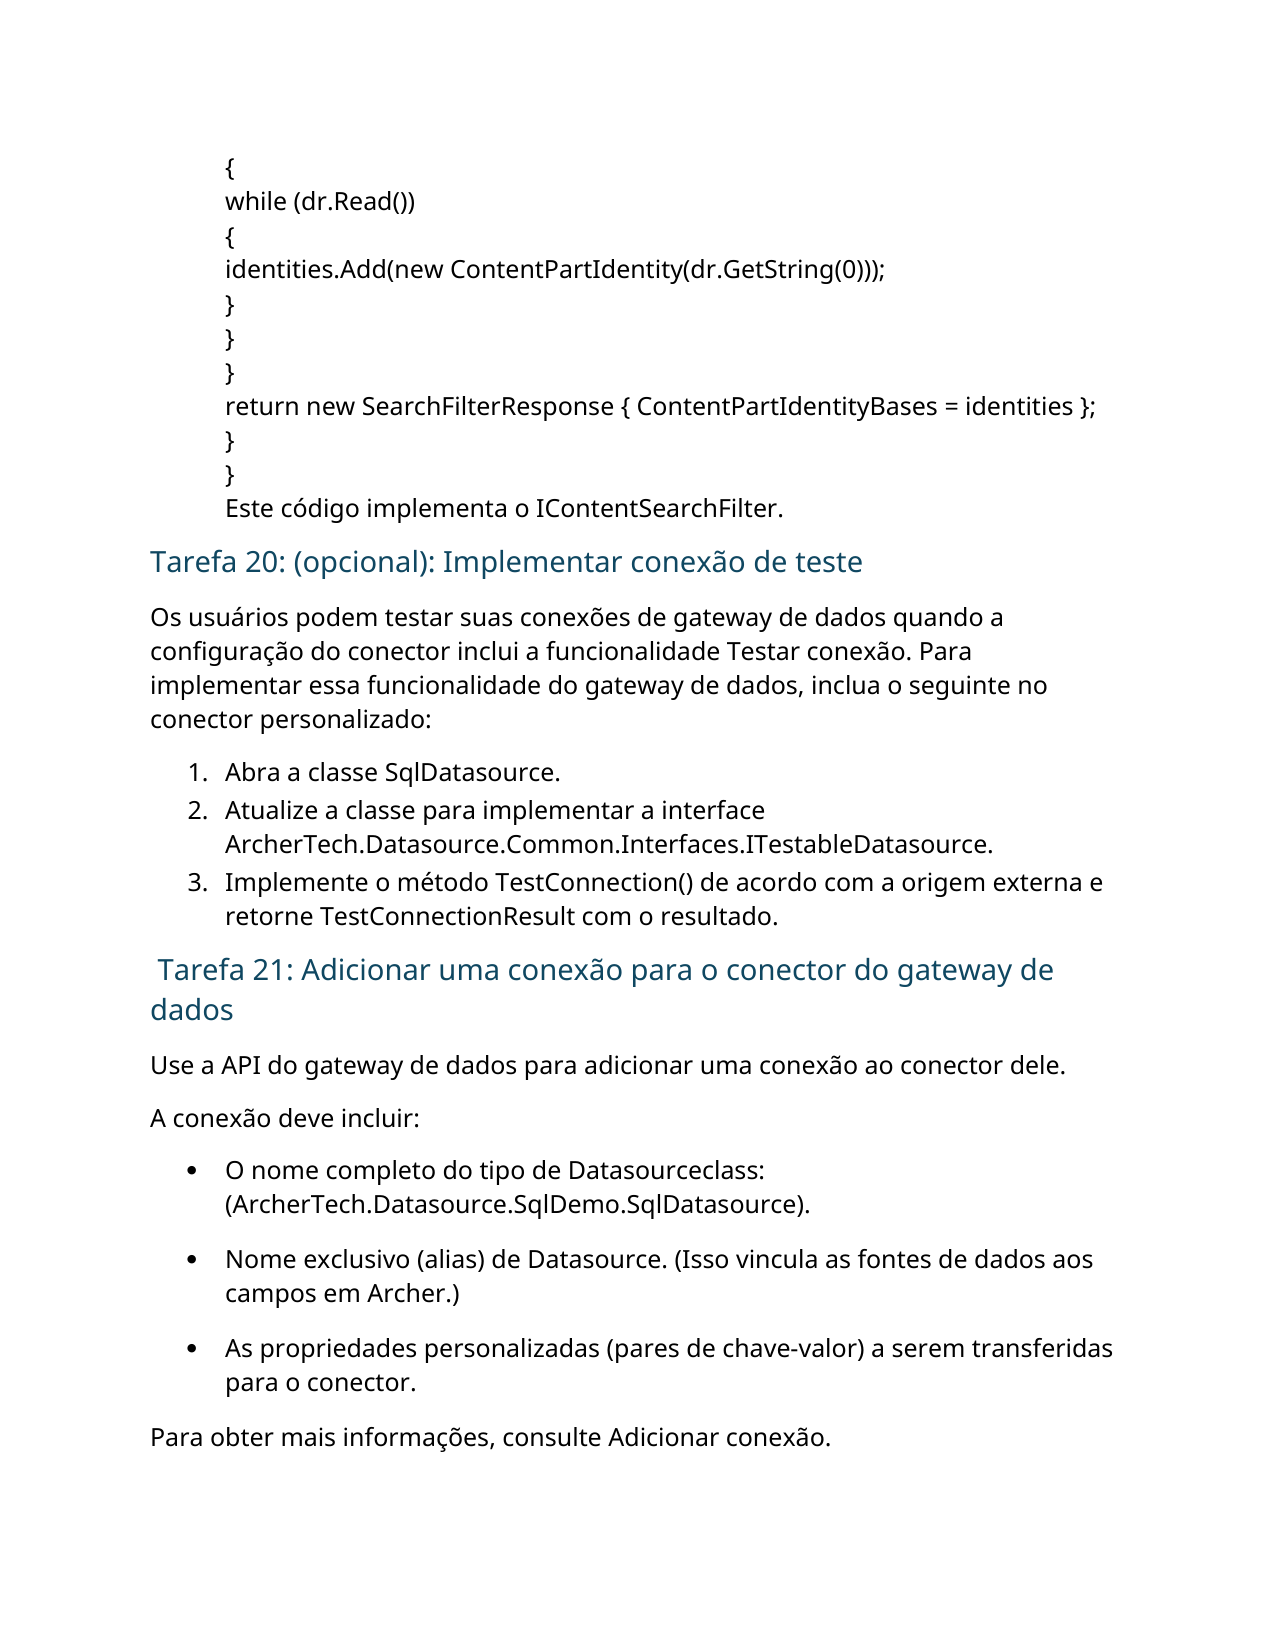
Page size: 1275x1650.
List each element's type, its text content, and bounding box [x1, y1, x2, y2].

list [187, 150, 1125, 525]
list O nome completo do tipo de Datasourceclass: (ArcherTech.Datasource.SqlDemo.SqlDatasource). [187, 1153, 1125, 1221]
list As propriedades personalizadas (pares de chave-valor) a serem transferidas para o conector. [187, 1331, 1125, 1399]
text Use a API do gateway de dados para adicionar uma conexão ao conector dele. [150, 1047, 1125, 1081]
list Atualize a classe para implementar a interface ArcherTech.Datasource.Common.Interfaces.ITestableDatasource. [187, 793, 1125, 861]
list Abra a classe SqlDatasource. [187, 755, 1125, 789]
subtitle Tarefa 21: Adicionar uma conexão para o conector do gateway de dados [150, 949, 1125, 1029]
text Para obter mais informações, consulte Adicionar conexão. [150, 1420, 1125, 1454]
text Os usuários podem testar suas conexões de gateway de dados quando a configuração do conector inclui a funcionalidade Testar conexão. Para implementar essa funcionalidade do gateway de dados, inclua o seguinte no conector personalizado: [150, 600, 1125, 736]
text A conexão deve incluir: [150, 1100, 1125, 1134]
list Nome exclusivo (alias) de Datasource. (Isso vincula as fontes de dados aos campos em Archer.) [187, 1242, 1125, 1310]
subtitle Tarefa 20: (opcional): Implementar conexão de teste [150, 541, 1125, 581]
list Implemente o método TestConnection() de acordo com a origem externa e retorne TestConnectionResult com o resultado. [187, 864, 1125, 933]
